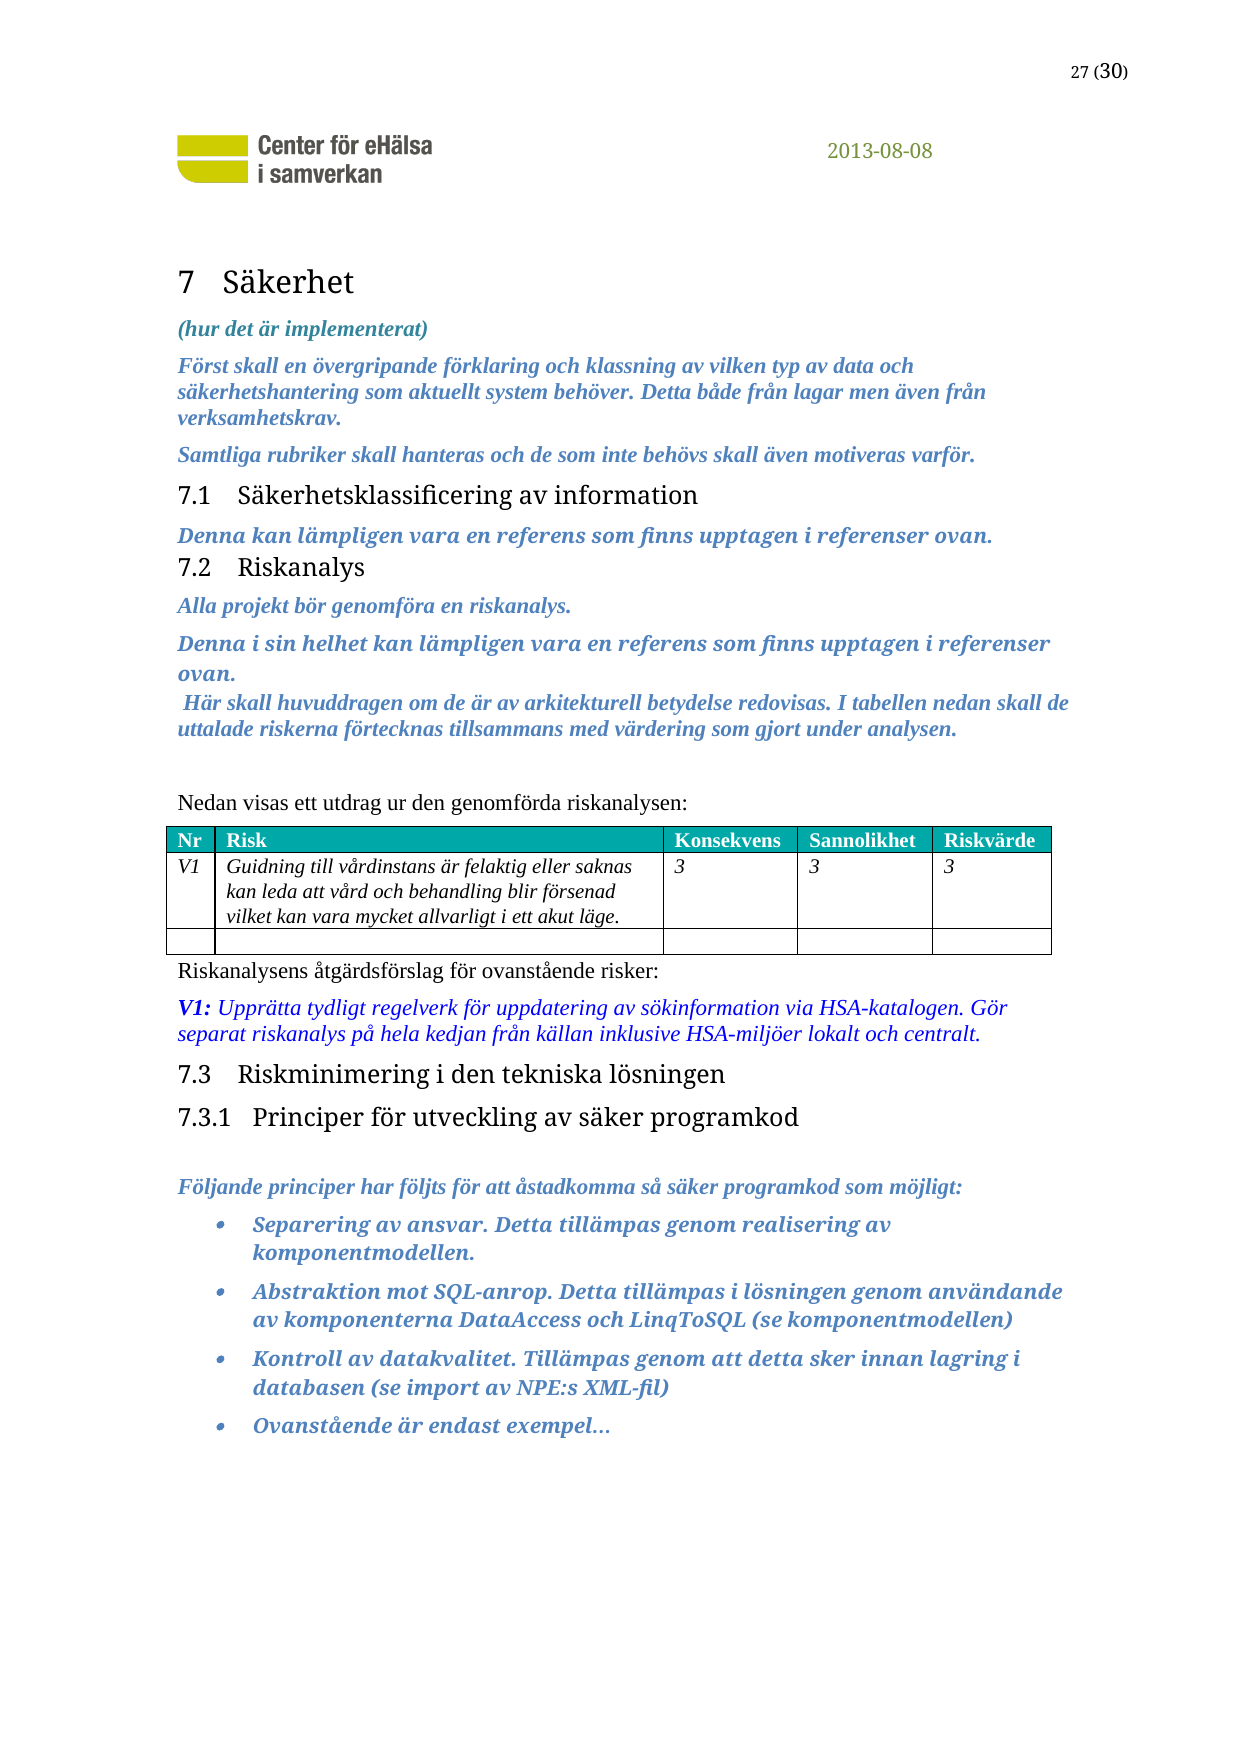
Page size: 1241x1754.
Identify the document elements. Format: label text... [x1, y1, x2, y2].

table_header Riskvärde [933, 827, 1051, 852]
subtitle Principer för utveckling av säker programkod [177, 1099, 1081, 1133]
text Här skall huvuddragen om de är av arkitekturell betydelse redovisas. I tabellen nedan skall de uttalade riskerna förtecknas tillsammans med värdering som gjort under analysen. [177, 689, 1081, 742]
table_cell 3 [933, 853, 1051, 928]
text Först skall en övergripande förklaring och klassning av vilken typ av data och säkerhetshantering som aktuellt system behöver. Detta både från lagar men även från verksamhetskrav. [177, 352, 1081, 431]
subtitle Riskanalys [177, 549, 1081, 584]
table_header Konsekvens [664, 827, 797, 852]
text V1: Upprätta tydligt regelverk för uppdatering av sökinformation via HSA-katalogen. Gör separat riskanalys på hela kedjan från källan inklusive HSA-miljöer lokalt och centralt. [177, 994, 1081, 1047]
table_cell V1 [167, 853, 214, 928]
table_cell [167, 929, 214, 954]
table_cell [933, 929, 1051, 954]
table_cell [798, 929, 932, 954]
picture [177, 135, 432, 183]
subtitle Säkerhetsklassificering av information [177, 478, 1081, 512]
subtitle Säkerhet [177, 260, 1081, 302]
table_cell [216, 929, 663, 954]
table_cell 3 [798, 853, 932, 928]
text Samtliga rubriker skall hanteras och de som inte behövs skall även motiveras varför. [177, 441, 1081, 468]
list Separering av ansvar. Detta tillämpas genom realisering av komponentmodellen. [215, 1210, 1081, 1267]
table_cell 3 [664, 853, 797, 928]
table_header Nr [167, 827, 214, 852]
list Ovanstående är endast exempel… [215, 1412, 1081, 1440]
table_header Sannolikhet [798, 827, 932, 852]
list Kontroll av datakvalitet. Tillämpas genom att detta sker innan lagring i databasen (se import av NPE:s XML-fil) [215, 1344, 1081, 1401]
text Denna i sin helhet kan lämpligen vara en referens som finns upptagen i referenser ovan. [177, 629, 1081, 687]
text Denna kan lämpligen vara en referens som finns upptagen i referenser ovan. [177, 520, 1081, 549]
table_cell [664, 929, 797, 954]
list Abstraktion mot SQL-anrop. Detta tillämpas i lösningen genom användande av komponenterna DataAccess och LinqToSQL (se komponentmodellen) [215, 1277, 1081, 1334]
text Riskanalysens åtgärdsförslag för ovanstående risker: [177, 957, 1081, 983]
text Nedan visas ett utdrag ur den genomförda riskanalysen: [177, 789, 1081, 815]
text Följande principer har följts för att åstadkomma så säker programkod som möjligt: [177, 1173, 1081, 1199]
subtitle Riskminimering i den tekniska lösningen [177, 1057, 1081, 1091]
table_cell Guidning till vårdinstans är felaktig eller saknas kan leda att vård och behandling blir försenad vilket kan vara mycket allvarligt i ett akut läge. [216, 853, 663, 928]
table_header Risk [216, 827, 663, 852]
text (hur det är implementerat) [177, 315, 1081, 341]
text Alla projekt bör genomföra en riskanalys. [177, 592, 1081, 618]
